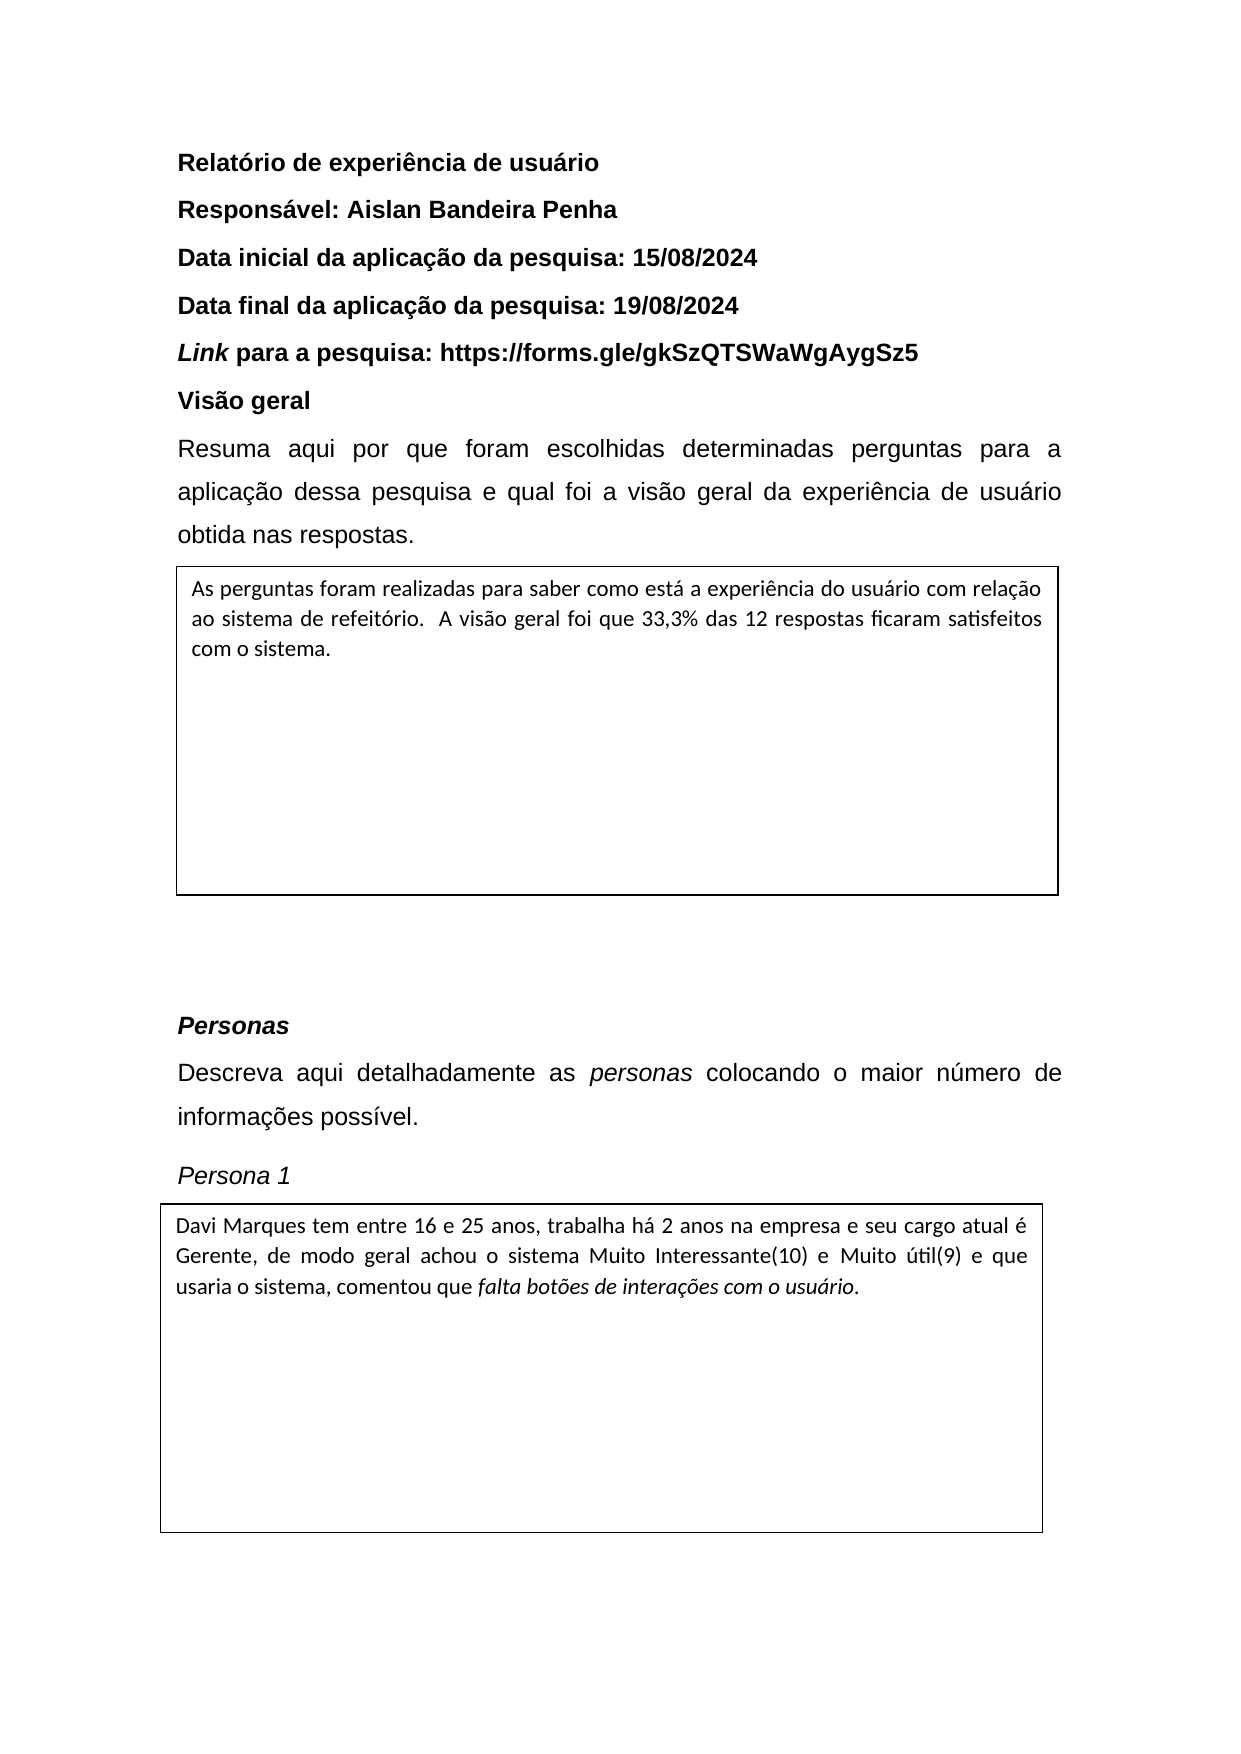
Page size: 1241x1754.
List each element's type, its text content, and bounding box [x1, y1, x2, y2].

text Data final da aplicação da pesquisa: 19/08/2024 [177, 291, 1063, 319]
text Responsável: Aislan Bandeira Penha [177, 195, 1063, 224]
text Visão geral [177, 386, 1063, 415]
text Descreva aqui detalhadamente as personas colocando o maior número de informações possível. [177, 1058, 1063, 1130]
text Relatório de experiência de usuário [177, 148, 1063, 176]
text Personas [177, 1011, 1063, 1039]
text Data inicial da aplicação da pesquisa: 15/08/2024 [177, 243, 1063, 272]
text Link para a pesquisa: https://forms.gle/gkSzQTSWaWgAygSz5 [177, 338, 1063, 367]
text Resuma aqui por que foram escolhidas determinadas perguntas para a aplicação dessa pesquisa e qual foi a visão geral da experiência de usuário obtida nas respostas. [177, 434, 1063, 549]
text Persona 1 [177, 1161, 1063, 1190]
